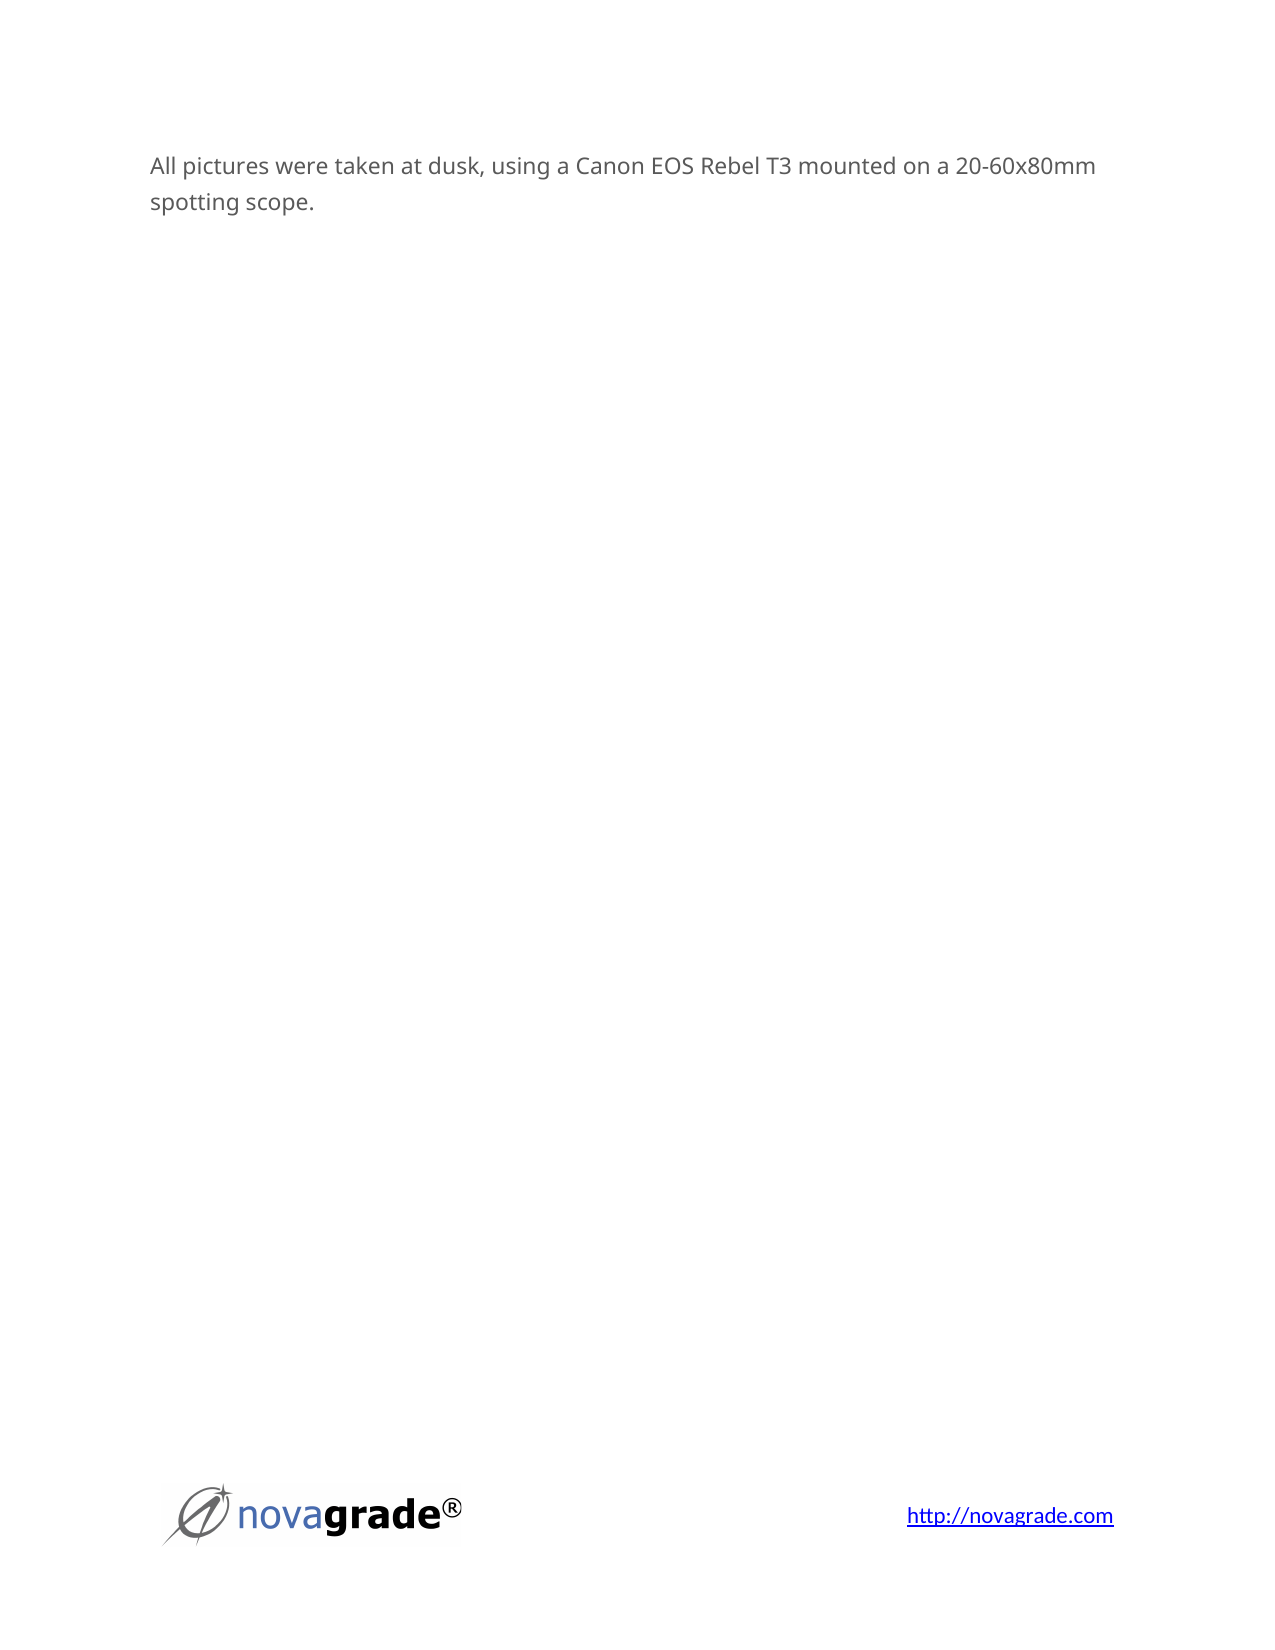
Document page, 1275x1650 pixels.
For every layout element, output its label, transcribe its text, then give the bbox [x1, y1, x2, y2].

text All pictures were taken at dusk, using a Canon EOS Rebel T3 mounted on a 20-60x80mm spotting scope. [150, 150, 1125, 217]
picture [161, 1483, 462, 1547]
